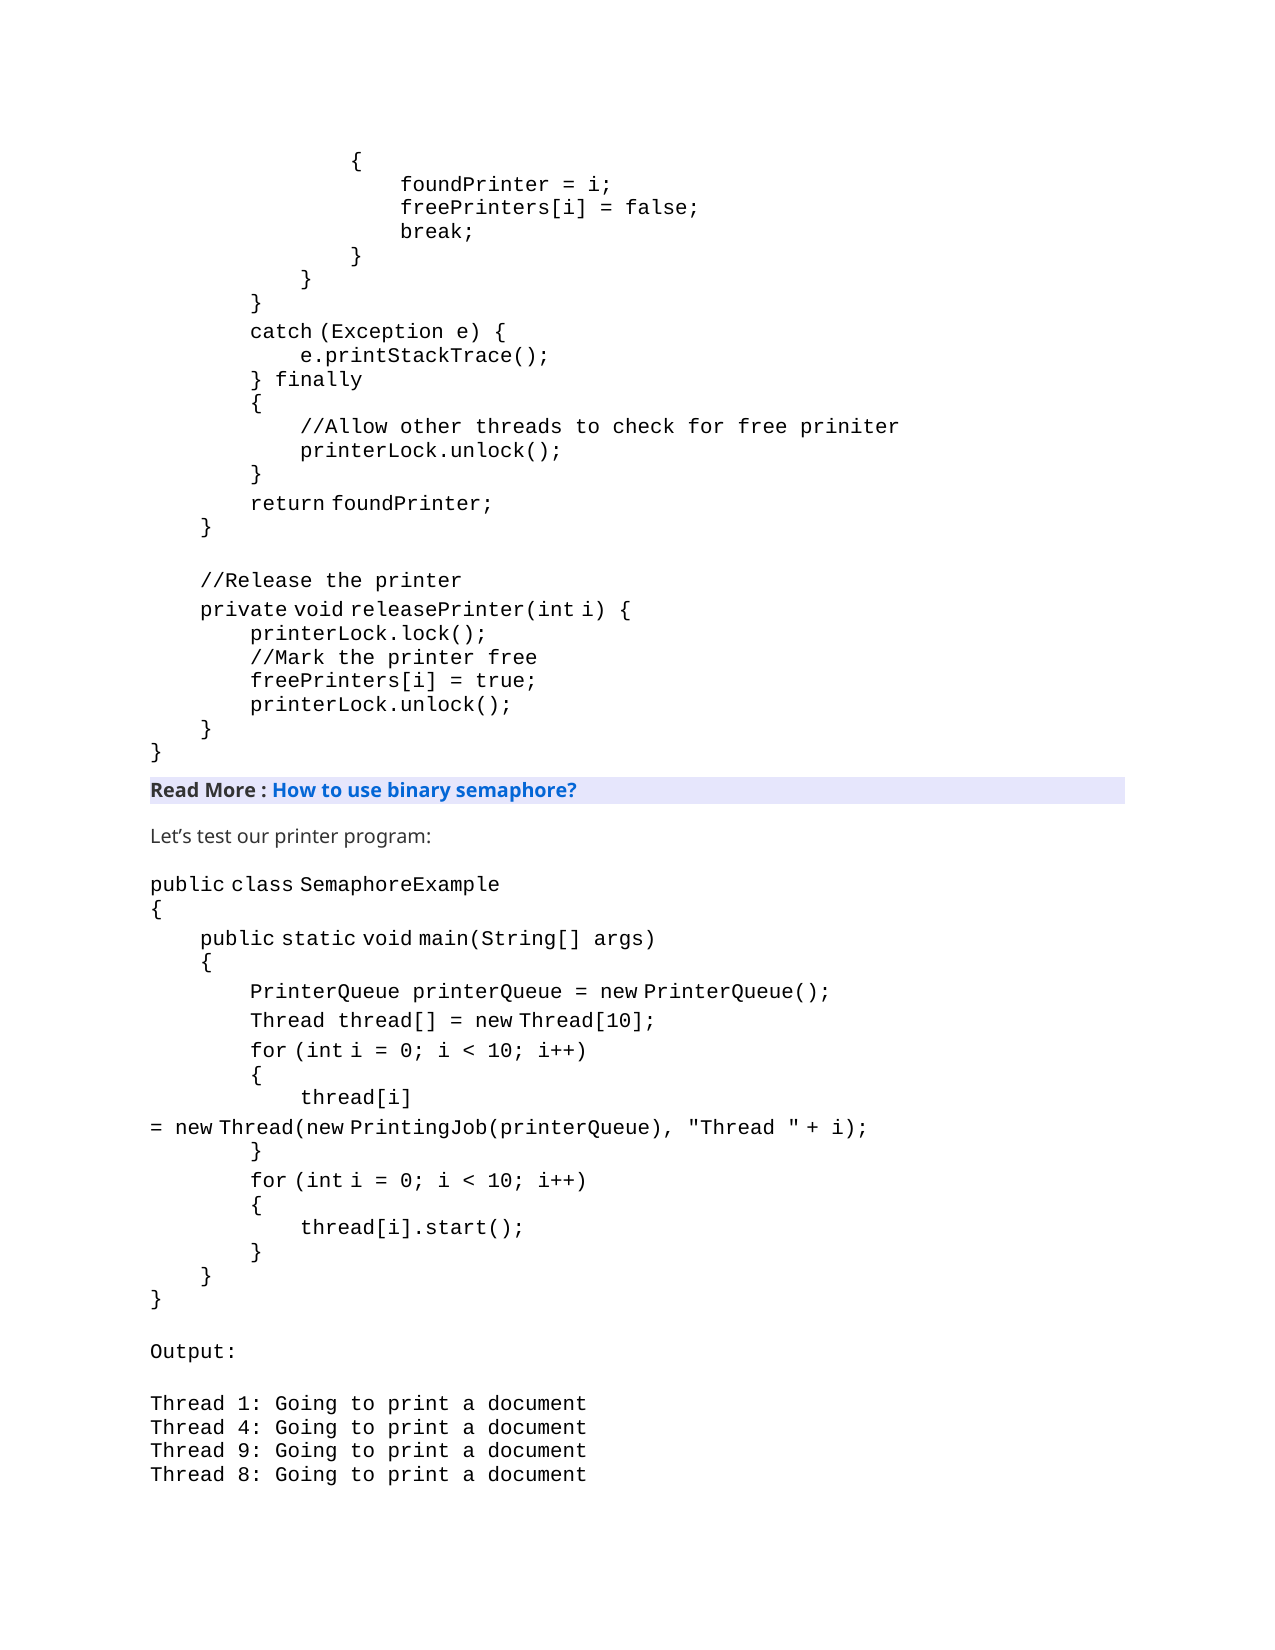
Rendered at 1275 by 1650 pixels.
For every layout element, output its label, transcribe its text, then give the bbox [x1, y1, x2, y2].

text Let’s test our printer program: [150, 822, 1125, 849]
text Read More : How to use binary semaphore? [150, 777, 1125, 804]
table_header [150, 868, 1005, 1488]
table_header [150, 150, 1005, 765]
